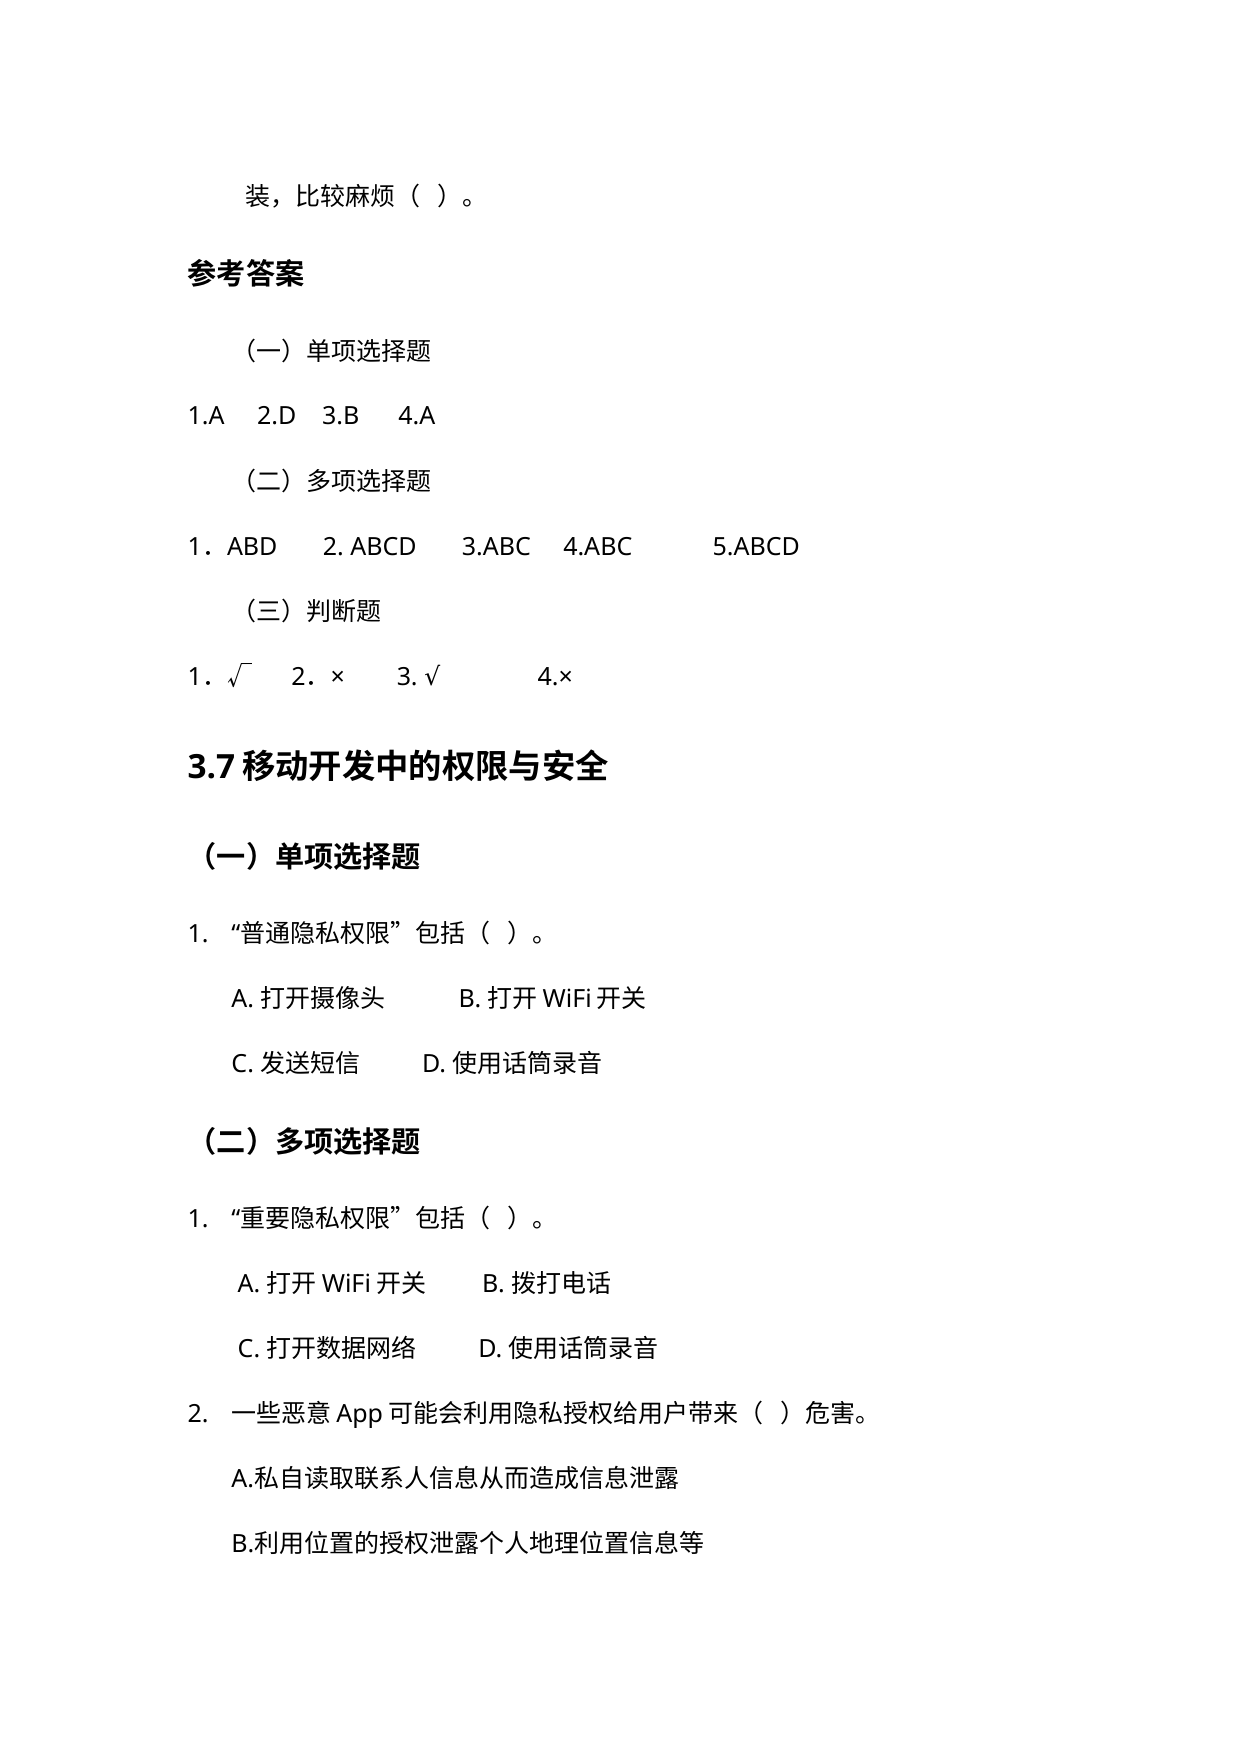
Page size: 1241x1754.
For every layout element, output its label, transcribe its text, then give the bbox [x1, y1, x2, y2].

text （三）判断题 [187, 577, 1053, 642]
subtitle 3.7移动开发中的权限与安全 [187, 732, 1053, 797]
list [187, 162, 1053, 227]
subtitle （二）多项选择题 [187, 1107, 1053, 1172]
list “普通隐私权限”包括（ ）。 [187, 899, 1053, 964]
text 1.A 2.D 3.B 4.A [187, 382, 1053, 447]
text （一）单项选择题 [231, 317, 1053, 382]
text C. 打开数据网络 D. 使用话筒录音 [187, 1314, 1053, 1379]
subtitle （一）单项选择题 [187, 822, 1053, 887]
text A.私自读取联系人信息从而造成信息泄露 [231, 1444, 1053, 1509]
text （二）多项选择题 [187, 447, 1053, 512]
text 1．√ 2．× 3. √ 4.× [187, 642, 1053, 707]
list 一些恶意App可能会利用隐私授权给用户带来（ ）危害。 [187, 1379, 1053, 1444]
list “重要隐私权限”包括（ ）。 [187, 1184, 1053, 1249]
text B.利用位置的授权泄露个人地理位置信息等 [231, 1509, 1053, 1574]
list A. 打开摄像头 B. 打开WiFi开关 [231, 964, 1053, 1029]
text 1．ABD 2. ABCD 3.ABC 4.ABC 5.ABCD [187, 512, 1053, 577]
text A. 打开WiFi开关 B. 拨打电话 [187, 1249, 1053, 1314]
list C. 发送短信 D. 使用话筒录音 [231, 1029, 1053, 1094]
subtitle 参考答案 [187, 239, 1053, 304]
